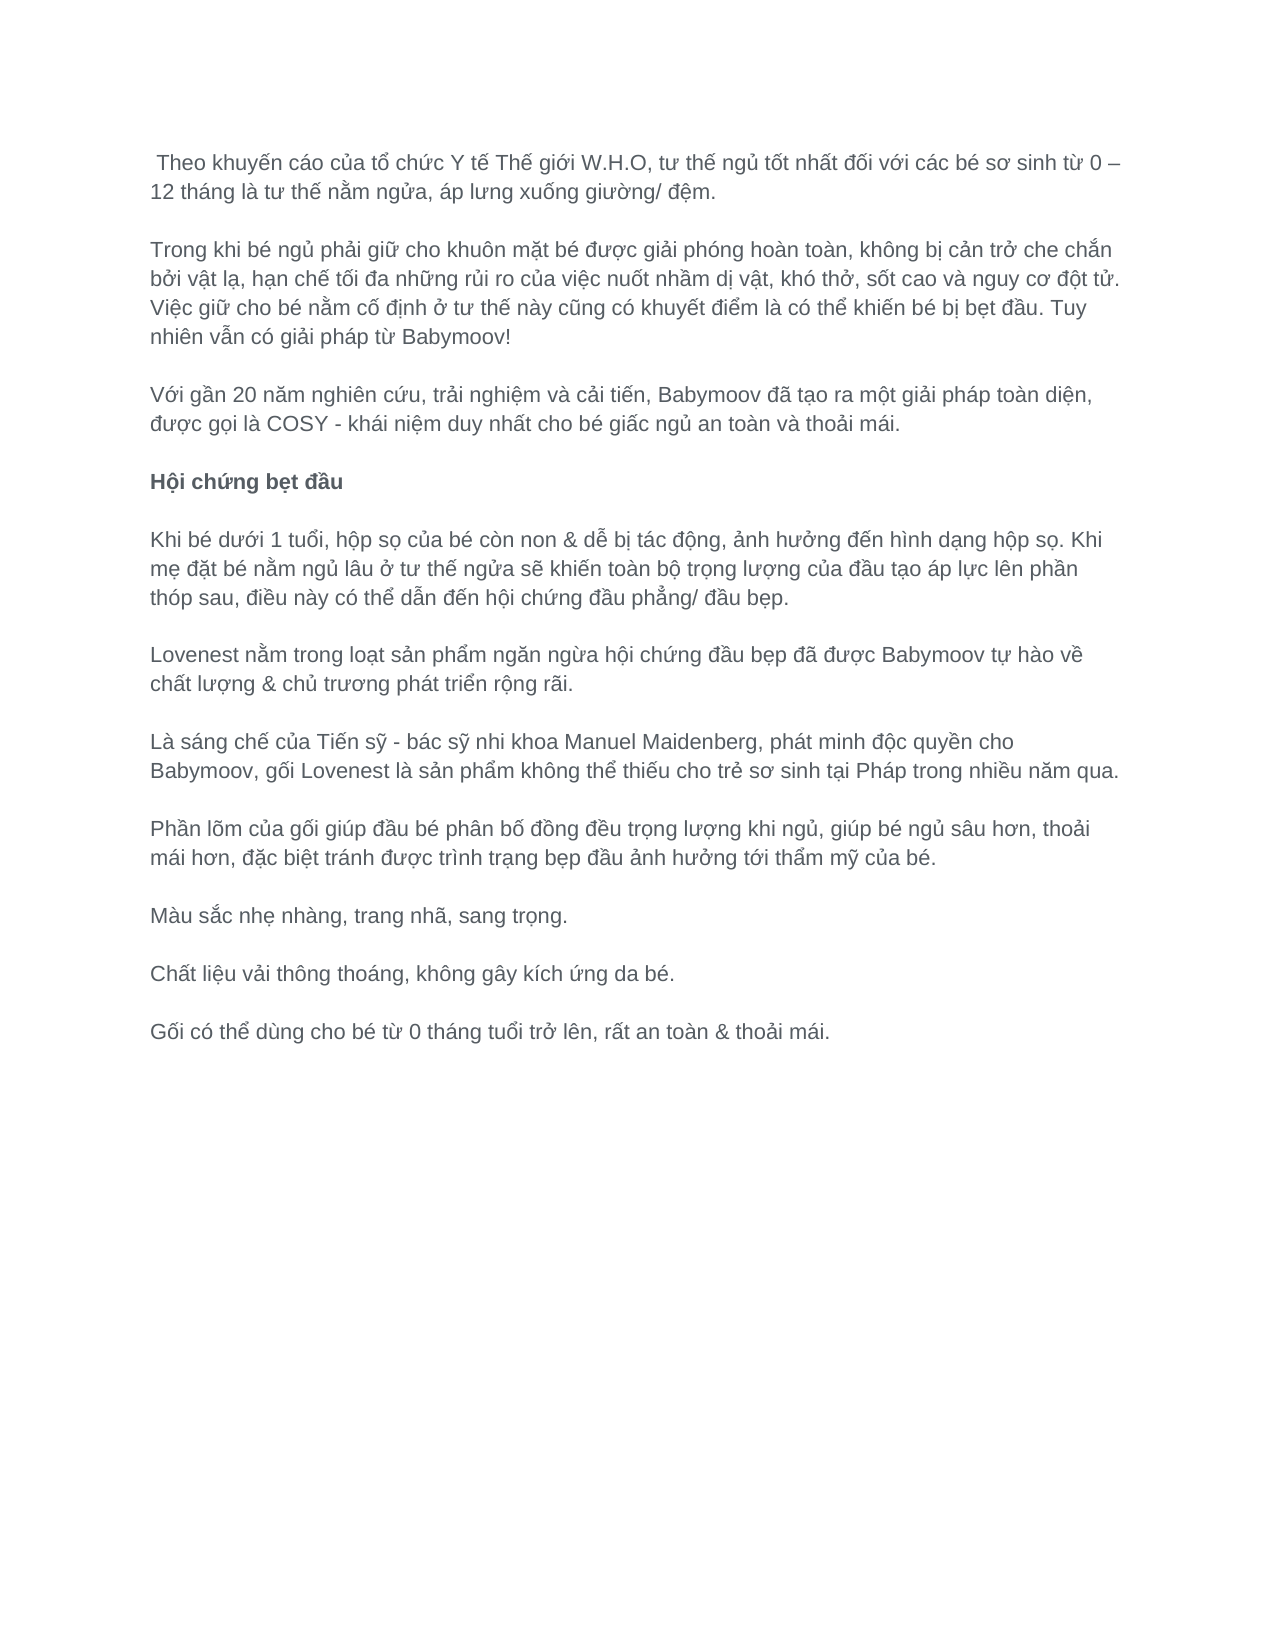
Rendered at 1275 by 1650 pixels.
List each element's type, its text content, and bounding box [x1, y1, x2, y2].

text Theo khuyến cáo của tổ chức Y tế Thế giới W.H.O, tư thế ngủ tốt nhất đối với các bé sơ sinh từ 0 – 12 tháng là tư thế nằm ngửa, áp lưng xuống giường/ đệm. Trong khi bé ngủ phải giữ cho khuôn mặt bé được giải phóng hoàn toàn, không bị cản trở che chắn bởi vật lạ, hạn chế tối đa những rủi ro của việc nuốt nhầm dị vật, khó thở, sốt cao và nguy cơ đột tử. Việc giữ cho bé nằm cố định ở tư thế này cũng có khuyết điểm là có thể khiến bé bị bẹt đầu. Tuy nhiên vẫn có giải pháp từ Babymoov! Với gần 20 năm nghiên cứu, trải nghiệm và cải tiến, Babymoov đã tạo ra một giải pháp toàn diện, được gọi là COSY - khái niệm duy nhất cho bé giấc ngủ an toàn và thoải mái. Hội chứng bẹt đầu Khi bé dưới 1 tuổi, hộp sọ của bé còn non & dễ bị tác động, ảnh hưởng đến hình dạng hộp sọ. Khi mẹ đặt bé nằm ngủ lâu ở tư thế ngửa sẽ khiến toàn bộ trọng lượng của đầu tạo áp lực lên phần thóp sau, điều này có thể dẫn đến hội chứng đầu phẳng/ đầu bẹp. Lovenest nằm trong loạt sản phẩm ngăn ngừa hội chứng đầu bẹp đã được Babymoov tự hào về chất lượng & chủ trương phát triển rộng rãi. Là sáng chế của Tiến sỹ - bác sỹ nhi khoa Manuel Maidenberg, phát minh độc quyền cho Babymoov, gối Lovenest là sản phẩm không thể thiếu cho trẻ sơ sinh tại Pháp trong nhiều năm qua. Phần lõm của gối giúp đầu bé phân bố đồng đều trọng lượng khi ngủ, giúp bé ngủ sâu hơn, thoải mái hơn, đặc biệt tránh được trình trạng bẹp đầu ảnh hưởng tới thẩm mỹ của bé. Màu sắc nhẹ nhàng, trang nhã, sang trọng. Chất liệu vải thông thoáng, không gây kích ứng da bé. Gối có thể dùng cho bé từ 0 tháng tuổi trở lên, rất an toàn & thoải mái. [150, 150, 1125, 1044]
